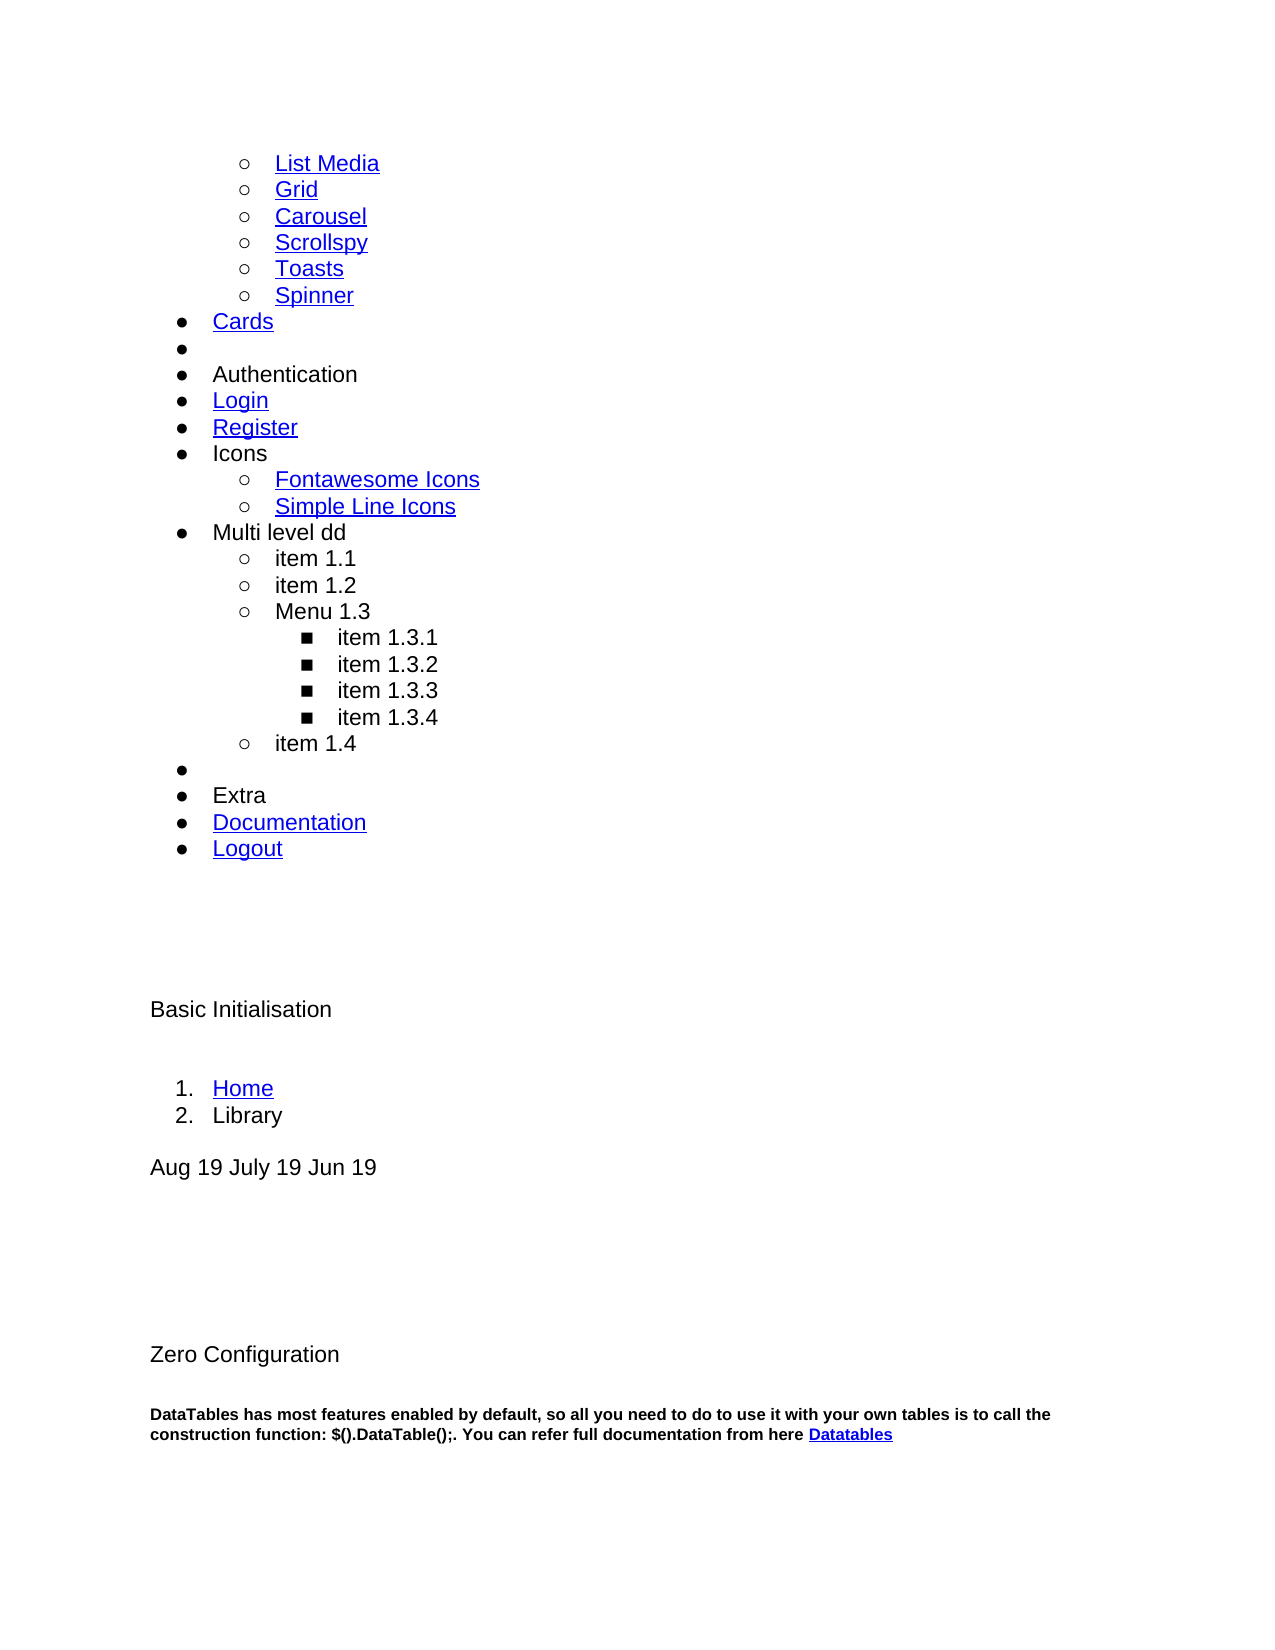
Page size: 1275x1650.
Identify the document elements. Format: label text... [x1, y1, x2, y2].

list item 1.3.4 [300, 703, 1125, 730]
list Home [175, 1075, 1125, 1102]
list item 1.2 [237, 572, 1125, 598]
text Aug 19 July 19 Jun 19 [150, 1154, 1125, 1181]
list Library [175, 1102, 1125, 1128]
list List Media [237, 150, 1125, 176]
text Basic Initialisation [150, 996, 1125, 1022]
list Authentication [175, 361, 1125, 387]
list item 1.3.1 [300, 624, 1125, 651]
list Scrollspy [237, 229, 1125, 255]
list Carousel [237, 203, 1125, 229]
list item 1.3.3 [300, 677, 1125, 703]
list Register [175, 413, 1125, 440]
list Documentation [175, 809, 1125, 835]
list Cards [175, 308, 1125, 334]
list Logout [175, 835, 1125, 862]
list Grid [237, 176, 1125, 203]
list Toasts [237, 255, 1125, 282]
list Login [175, 387, 1125, 413]
list Menu 1.3 [237, 598, 1125, 624]
text Zero Configuration [150, 1341, 1125, 1368]
list Multi level dd [175, 519, 1125, 545]
list Extra [175, 782, 1125, 809]
list Icons [175, 440, 1125, 466]
list Simple Line Icons [237, 493, 1125, 519]
list item 1.1 [237, 545, 1125, 572]
list Spinner [237, 282, 1125, 308]
list item 1.4 [237, 730, 1125, 756]
list Fontawesome Icons [237, 466, 1125, 493]
subtitle DataTables has most features enabled by default, so all you need to do to use it with your own tables is to call the construction function: $().DataTable();. You can refer full documentation from here Datatables [150, 1405, 1125, 1443]
list item 1.3.2 [300, 651, 1125, 677]
